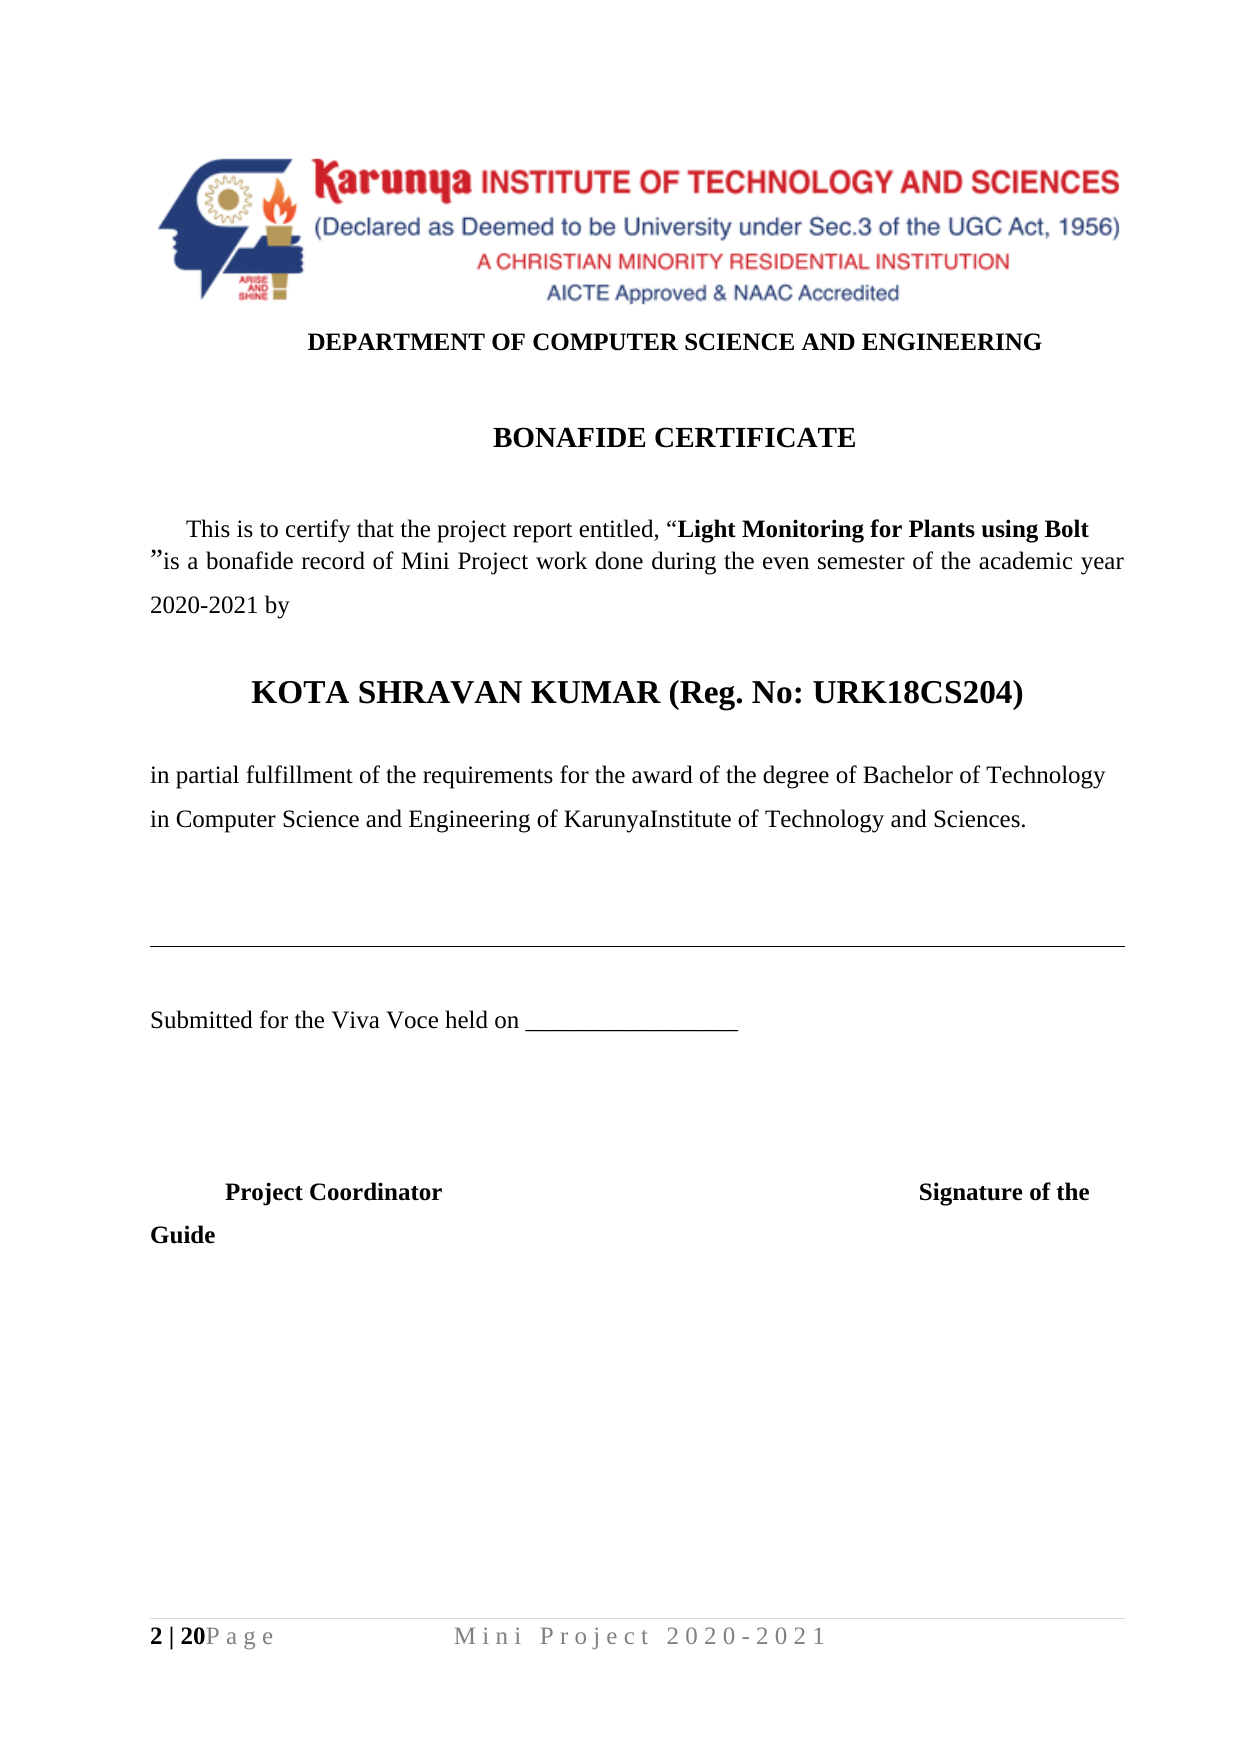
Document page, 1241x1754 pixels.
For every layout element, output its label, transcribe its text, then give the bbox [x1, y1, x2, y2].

text KOTA SHRAVAN KUMAR (Reg. No: URK18CS204) [150, 672, 1125, 710]
title ”is a bonafide record of Mini Project work done during the even semester of the academic year 2020-2021 by [150, 542, 1125, 619]
text Submitted for the Viva Voce held on _________________ [150, 1005, 1125, 1033]
text BONAFIDE CERTIFICATE [150, 420, 1125, 454]
text This is to certify that the project report entitled, “Light Monitoring for Plants using Bolt [150, 514, 1125, 542]
text in partial fulfillment of the requirements for the award of the degree of Bachelor of Technology in Computer Science and Engineering of KarunyaInstitute of Technology and Sciences. [150, 761, 1125, 832]
text DEPARTMENT OF COMPUTER SCIENCE AND ENGINEERING [150, 327, 1125, 356]
text Project Coordinator Signature of the Guide [150, 1134, 1125, 1249]
picture [150, 150, 1125, 313]
